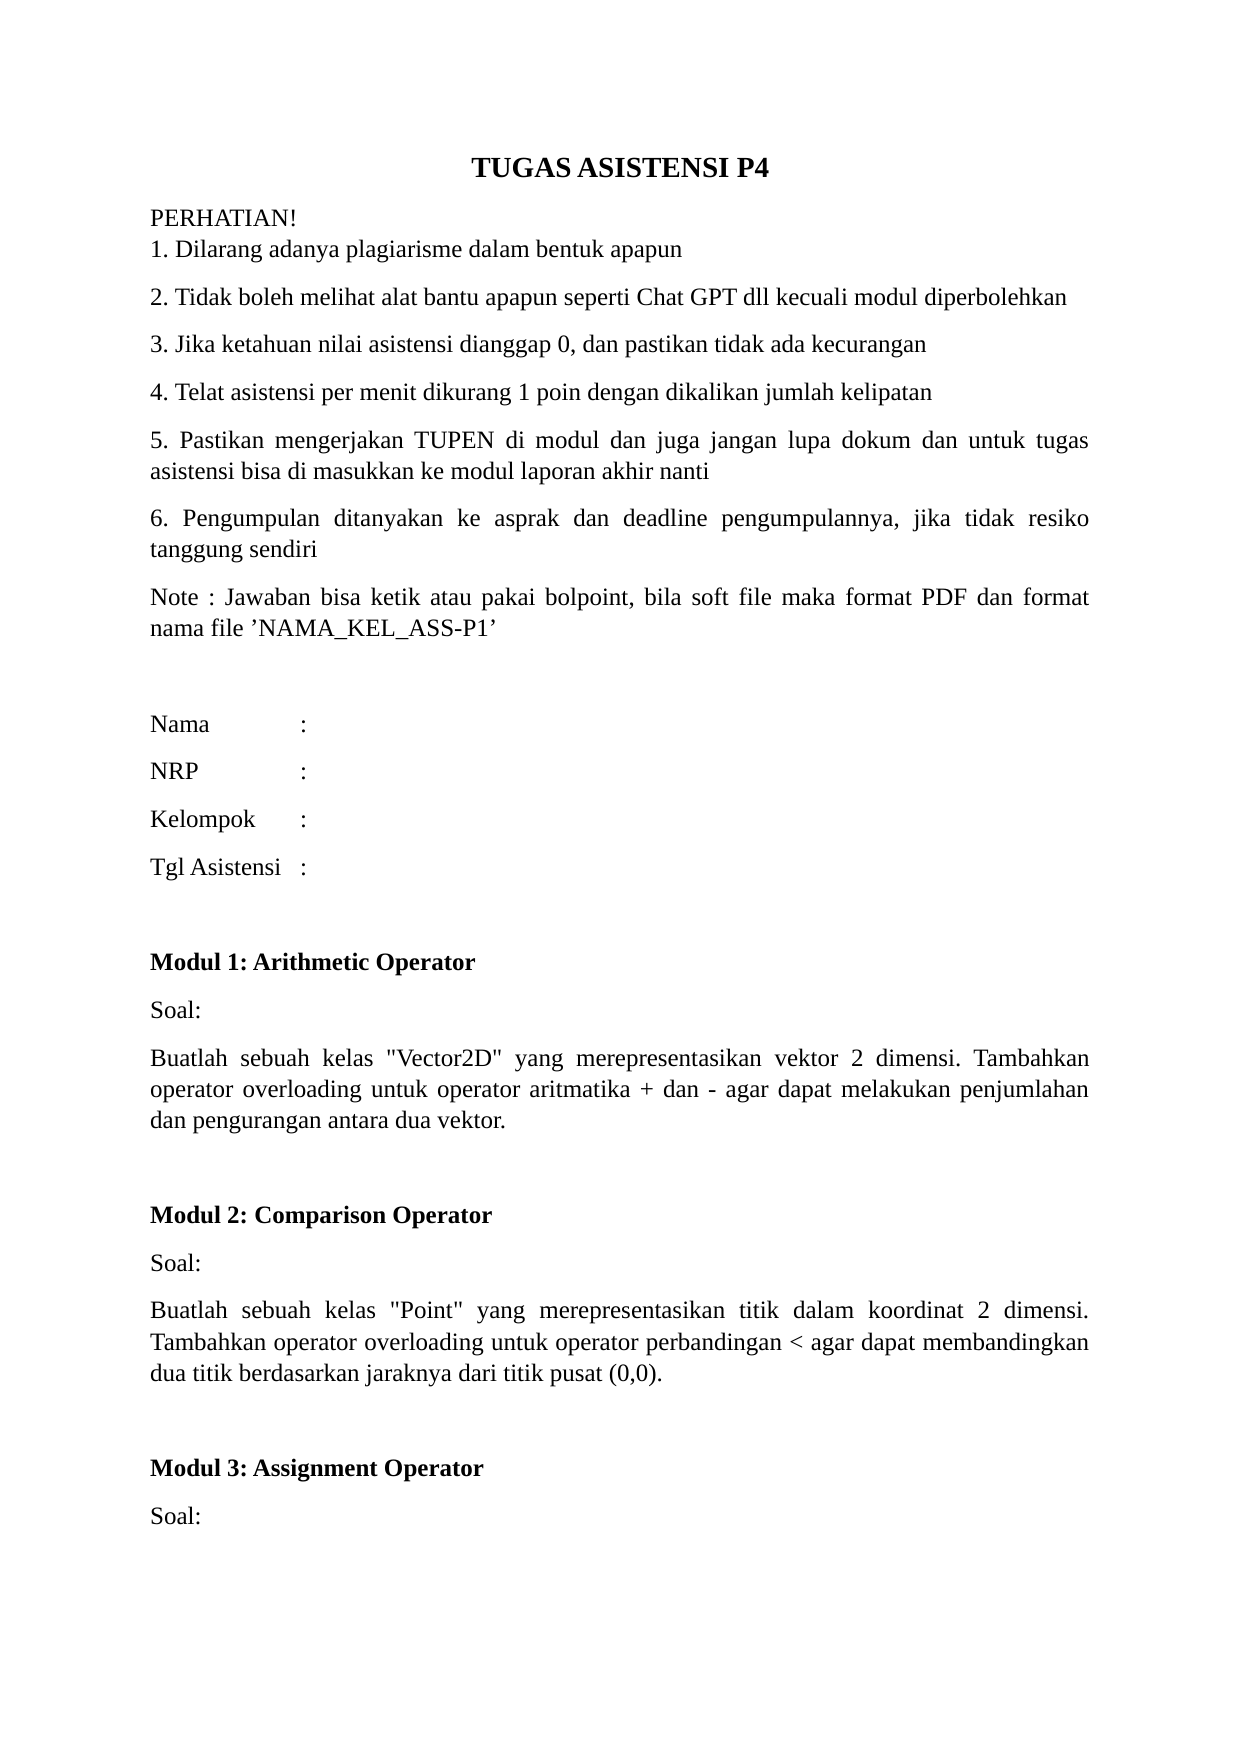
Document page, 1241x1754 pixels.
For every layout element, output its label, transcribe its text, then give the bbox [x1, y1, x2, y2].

text 6. Pengumpulan ditanyakan ke asprak dan deadline pengumpulannya, jika tidak resiko tanggung sendiri [150, 503, 1090, 563]
text Modul 1: Arithmetic Operator [150, 947, 1090, 976]
text Modul 3: Assignment Operator [150, 1453, 1090, 1482]
text Buatlah sebuah kelas "Vector2D" yang merepresentasikan vektor 2 dimensi. Tambahkan operator overloading untuk operator aritmatika + dan - agar dapat melakukan penjumlahan dan pengurangan antara dua vektor. [150, 1043, 1090, 1133]
text PERHATIAN! 1. Dilarang adanya plagiarisme dalam bentuk apapun [150, 203, 1090, 263]
text Note : Jawaban bisa ketik atau pakai bolpoint, bila soft file maka format PDF dan format nama file ’NAMA_KEL_ASS-P1’ [150, 582, 1090, 642]
text Nama : [150, 709, 1090, 737]
text 3. Jika ketahuan nilai asistensi dianggap 0, dan pastikan tidak ada kecurangan [150, 329, 1090, 358]
text Buatlah sebuah kelas "Point" yang merepresentasikan titik dalam koordinat 2 dimensi. Tambahkan operator overloading untuk operator perbandingan < agar dapat membandingkan dua titik berdasarkan jaraknya dari titik pusat (0,0). [150, 1296, 1090, 1386]
text Kelompok : [150, 804, 1090, 833]
text Modul 2: Comparison Operator [150, 1200, 1090, 1229]
text Soal: [150, 1501, 1090, 1529]
text NRP : [150, 756, 1090, 785]
text Soal: [150, 1248, 1090, 1277]
text 2. Tidak boleh melihat alat bantu apapun seperti Chat GPT dll kecuali modul diperbolehkan [150, 282, 1090, 310]
text 5. Pastikan mengerjakan TUPEN di modul dan juga jangan lupa dokum dan untuk tugas asistensi bisa di masukkan ke modul laporan akhir nanti [150, 425, 1090, 484]
text 4. Telat asistensi per menit dikurang 1 poin dengan dikalikan jumlah kelipatan [150, 377, 1090, 406]
text TUGAS ASISTENSI P4 [150, 150, 1090, 183]
text Soal: [150, 995, 1090, 1024]
text Tgl Asistensi : [150, 852, 1090, 881]
